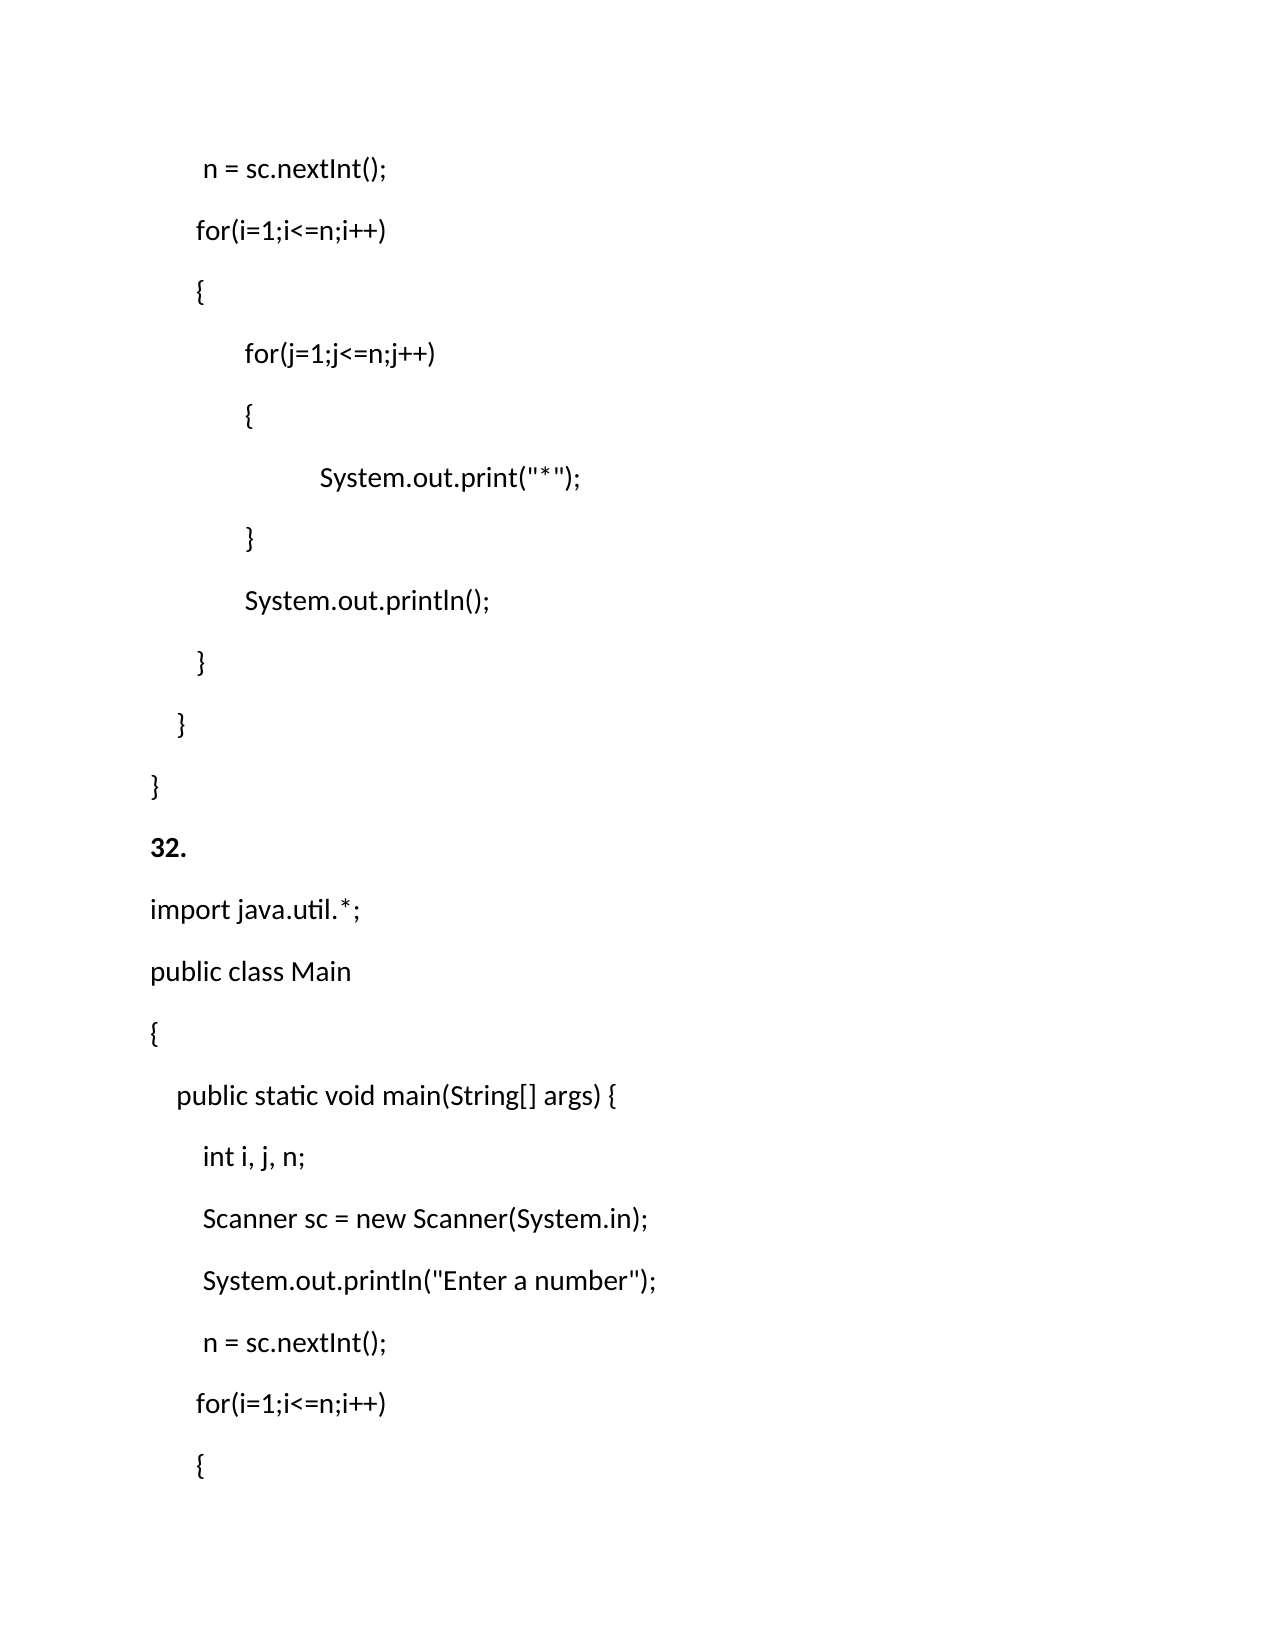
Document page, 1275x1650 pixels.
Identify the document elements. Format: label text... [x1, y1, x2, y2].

text for(i=1;i<=n;i++) [150, 212, 1125, 247]
text public class Main [150, 953, 1125, 989]
text } [150, 644, 1125, 680]
text { [150, 1015, 1125, 1050]
text System.out.println("Enter a number"); [150, 1262, 1125, 1297]
text for(j=1;j<=n;j++) [150, 335, 1125, 371]
text } [150, 706, 1125, 742]
text { [150, 273, 1125, 309]
text } [150, 768, 1125, 803]
text for(i=1;i<=n;i++) [150, 1385, 1125, 1421]
text int i, j, n; [150, 1138, 1125, 1174]
text System.out.println(); [150, 582, 1125, 618]
text } [150, 521, 1125, 556]
text import java.util.*; [150, 891, 1125, 927]
text n = sc.nextInt(); [150, 150, 1125, 186]
text System.out.print("*"); [150, 459, 1125, 494]
text public static void main(String[] args) { [150, 1077, 1125, 1112]
text { [150, 1447, 1125, 1483]
text Scanner sc = new Scanner(System.in); [150, 1200, 1125, 1236]
text n = sc.nextInt(); [150, 1324, 1125, 1359]
text { [150, 397, 1125, 433]
text 32. [150, 829, 1125, 865]
